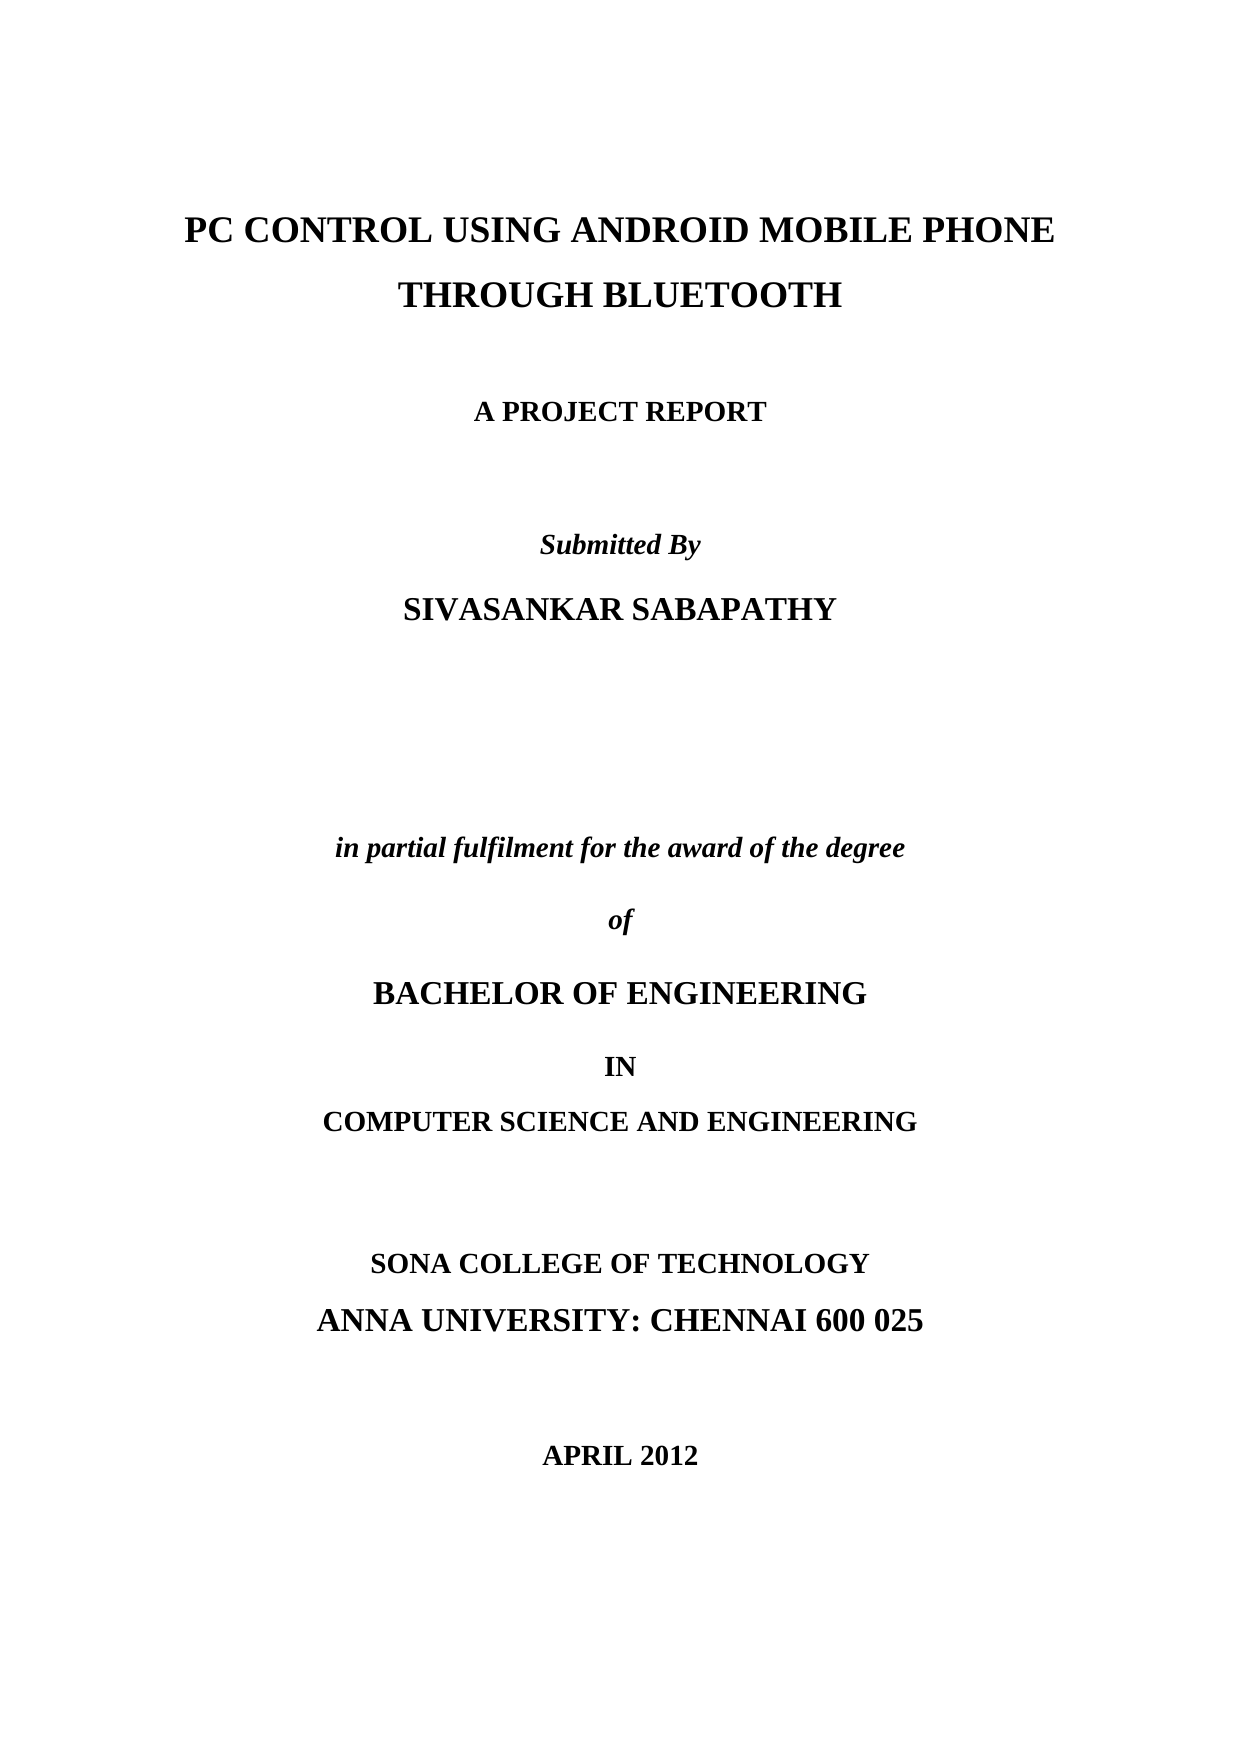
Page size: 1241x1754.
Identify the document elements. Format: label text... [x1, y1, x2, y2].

text Submitted By [150, 527, 1090, 561]
text of [150, 902, 1090, 935]
text APRIL 2012 [150, 1438, 1090, 1472]
text in partial fulfilment for the award of the degree [150, 831, 1090, 864]
text SONA COLLEGE OF TECHNOLOGY [150, 1246, 1090, 1280]
text COMPUTER SCIENCE AND ENGINEERING [150, 1104, 1090, 1137]
text ANNA UNIVERSITY: CHENNAI 600 025 [150, 1301, 1090, 1339]
text A PROJECT REPORT [150, 394, 1090, 428]
text PC CONTROL USING ANDROID MOBILE PHONE THROUGH BLUETOOTH [150, 207, 1090, 315]
text SIVASANKAR SABAPATHY [150, 589, 1090, 628]
text IN [150, 1049, 1090, 1083]
text BACHELOR OF ENGINEERING [150, 973, 1090, 1011]
